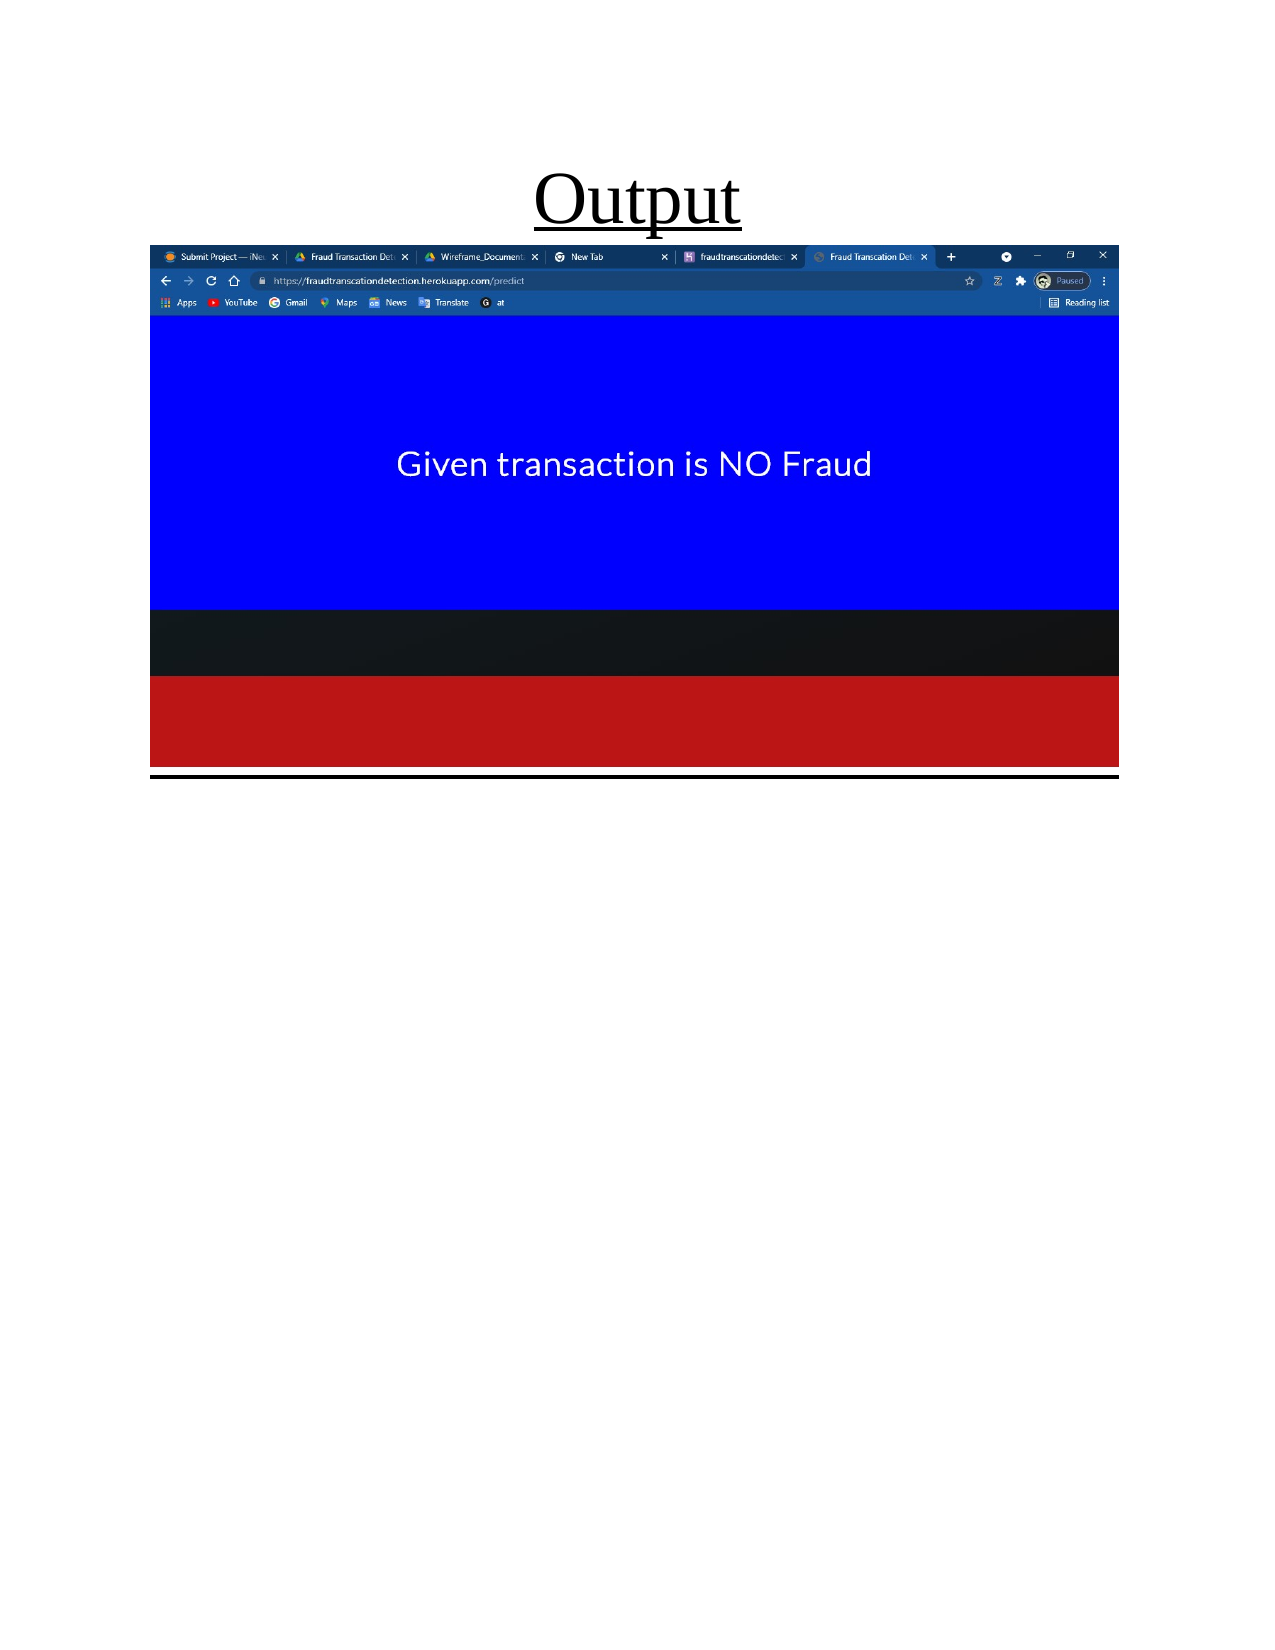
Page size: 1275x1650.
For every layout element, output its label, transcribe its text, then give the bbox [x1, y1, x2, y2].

picture [150, 245, 1119, 768]
subtitle Output [533, 153, 1052, 239]
